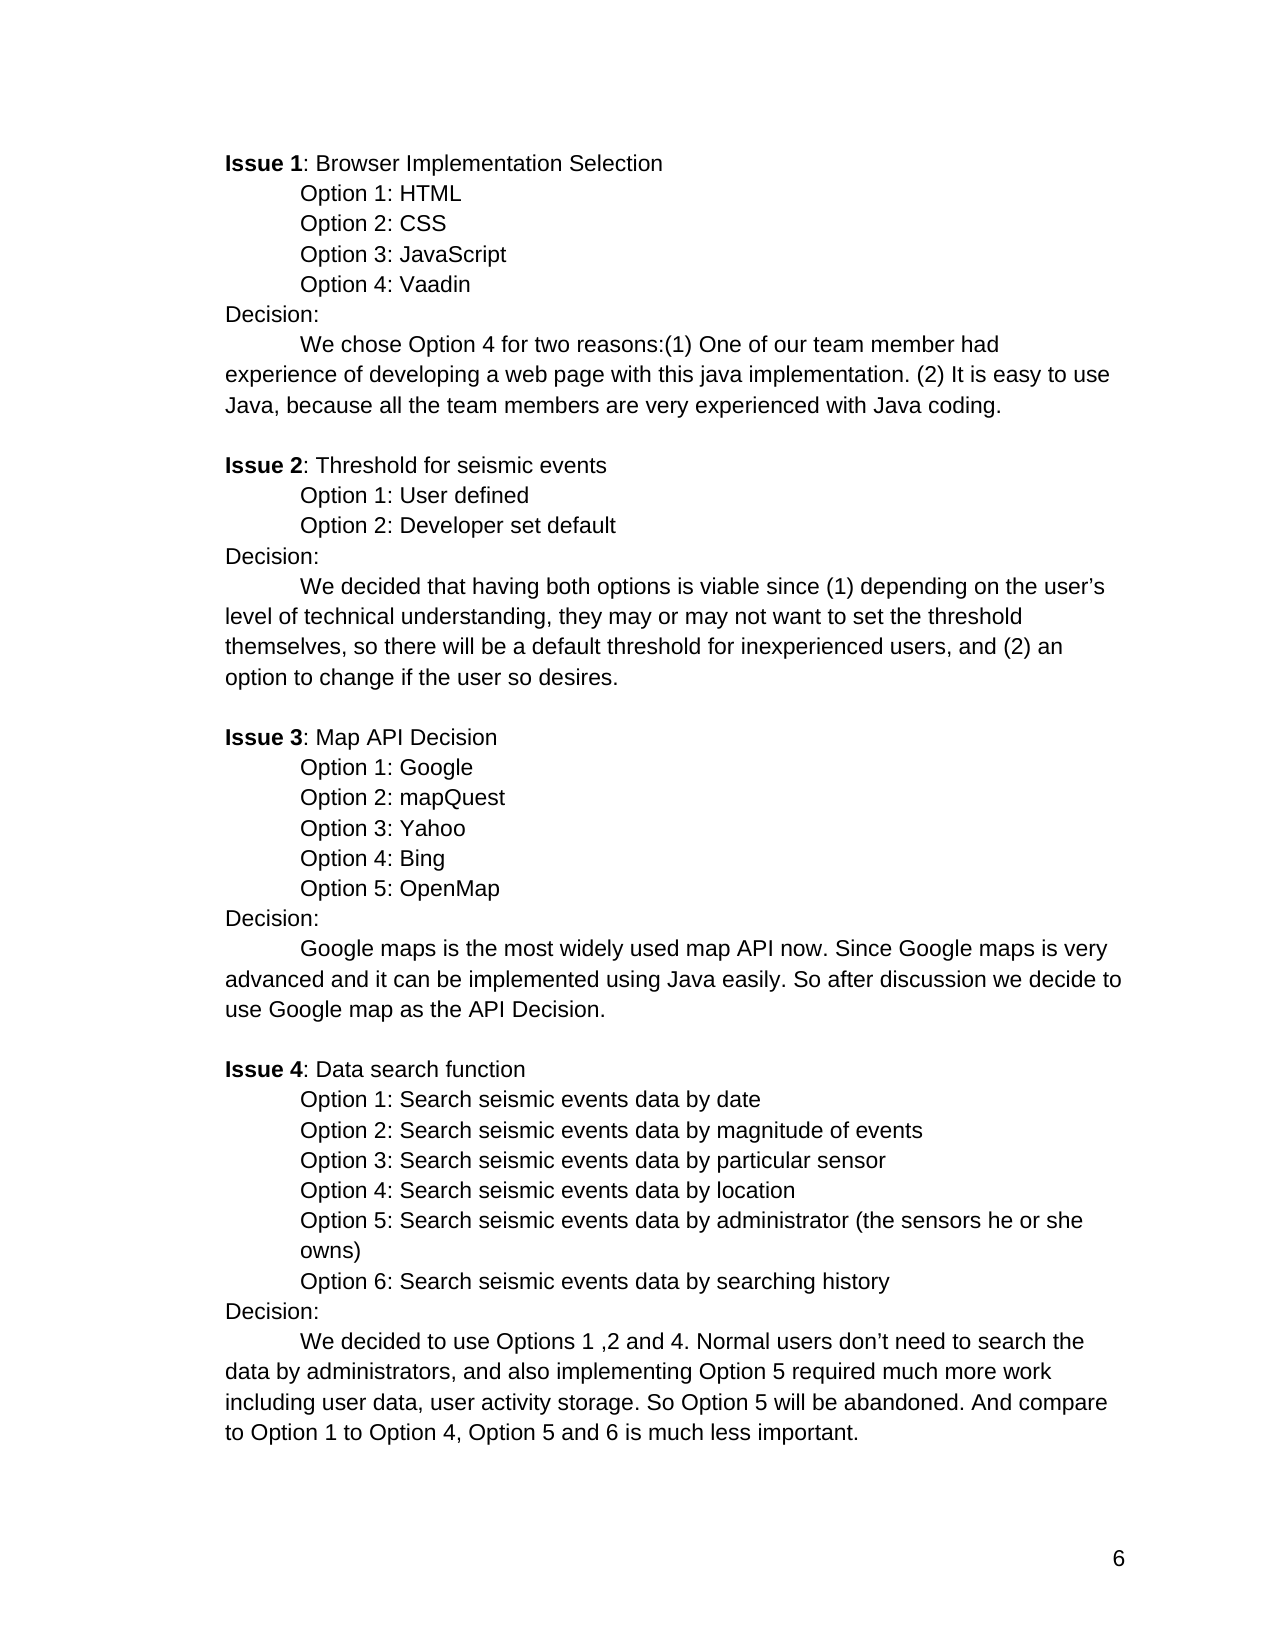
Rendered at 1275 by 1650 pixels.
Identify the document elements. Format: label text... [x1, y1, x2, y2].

text Decision: [150, 301, 1125, 327]
text Issue 3: Map API Decision [150, 694, 1125, 750]
text Option 3: JavaScript [150, 241, 1125, 267]
text We decided that having both options is viable since (1) depending on the user’s level of technical understanding, they may or may not want to set the threshold themselves, so there will be a default threshold for inexperienced users, and (2) an option to change if the user so desires. [225, 573, 1125, 690]
text Google maps is the most widely used map API now. Since Google maps is very advanced and it can be implemented using Java easily. So after discussion we decide to use Google map as the API Decision. [225, 935, 1125, 1022]
text We chose Option 4 for two reasons:(1) One of our team member had experience of developing a web page with this java implementation. (2) It is easy to use Java, because all the team members are very experienced with Java coding. [225, 331, 1125, 418]
text Option 1: Search seismic events data by date [225, 1086, 1125, 1113]
text Issue 4: Data search function [225, 1056, 1125, 1083]
text Option 5: Search seismic events data by administrator (the sensors he or she owns) [300, 1207, 1125, 1264]
text Option 4: Search seismic events data by location [225, 1177, 1125, 1203]
text Decision: [150, 1298, 1125, 1324]
text Option 5: OpenMap [150, 875, 1125, 901]
text Issue 2: Threshold for seismic events [225, 452, 1125, 478]
text Option 1: HTML [150, 180, 1125, 207]
text Option 4: Bing [150, 845, 1125, 871]
text Option 2: Search seismic events data by magnitude of events [225, 1117, 1125, 1143]
text Option 1: User defined [225, 482, 1125, 509]
text Option 2: mapQuest [150, 784, 1125, 811]
text Option 4: Vaadin [150, 271, 1125, 297]
text We decided to use Options 1 ,2 and 4. Normal users don’t need to search the data by administrators, and also implementing Option 5 required much more work including user data, user activity storage. So Option 5 will be abandoned. And compare to Option 1 to Option 4, Option 5 and 6 is much less important. [225, 1328, 1125, 1445]
text Decision: [150, 543, 1125, 569]
text Option 6: Search seismic events data by searching history [150, 1268, 1125, 1294]
text Option 1: Google [150, 754, 1125, 781]
text Option 3: Search seismic events data by particular sensor [225, 1147, 1125, 1173]
text Option 2: CSS [150, 210, 1125, 237]
text Decision: [150, 905, 1125, 932]
text Option 2: Developer set default [225, 512, 1125, 539]
text Issue 1: Browser Implementation Selection [225, 150, 1125, 176]
text Option 3: Yahoo [150, 814, 1125, 841]
